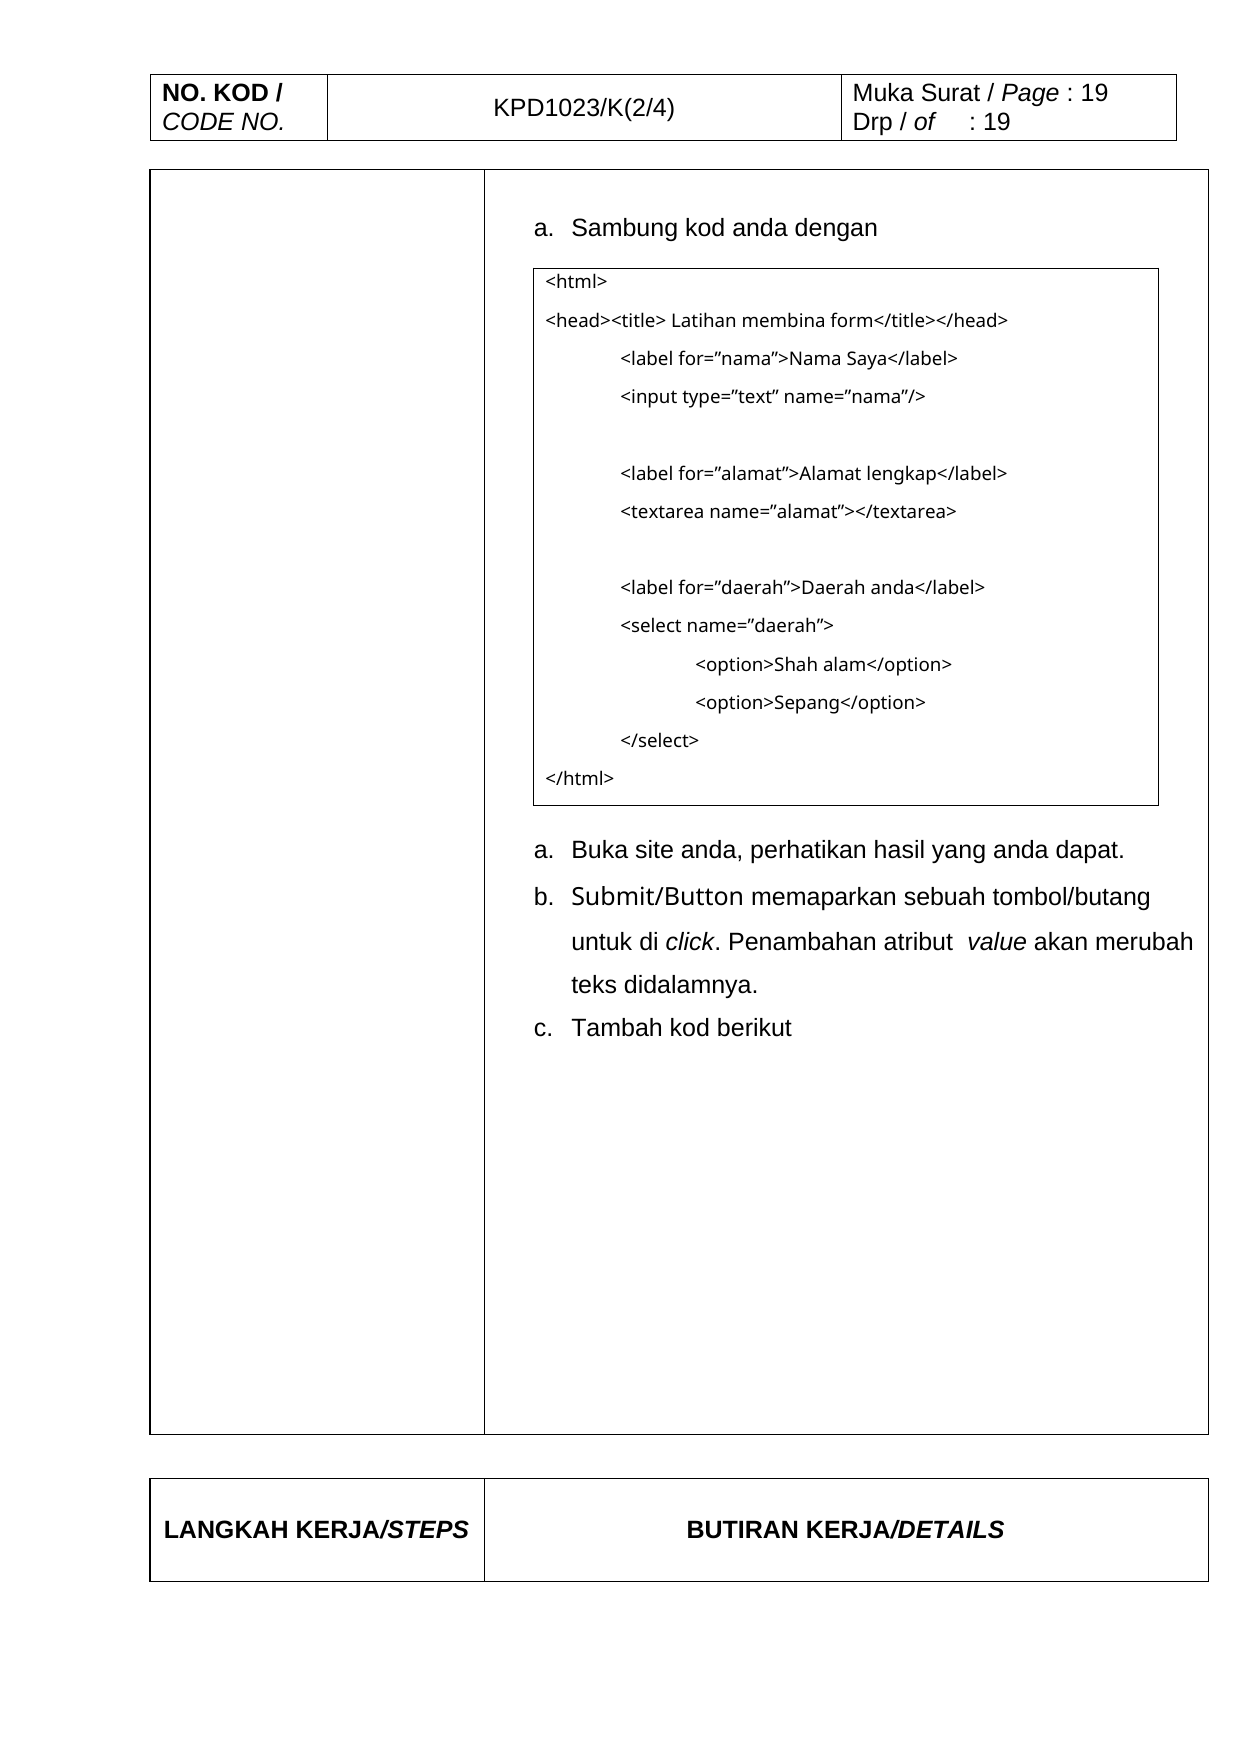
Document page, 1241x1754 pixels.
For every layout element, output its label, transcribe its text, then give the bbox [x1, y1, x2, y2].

table_cell Sambung kod anda dengan Buka site anda, perhatikan hasil yang anda dapat. Submit/Button memaparkan sebuah tombol/butang untuk di click. Penambahan atribut value akan merubah teks didalamnya. Tambah kod berikut [485, 170, 1208, 1434]
table_header BUTIRAN KERJA/DETAILS [485, 1479, 1208, 1581]
table_header LANGKAH KERJA/STEPS [151, 1479, 484, 1581]
table_cell [151, 170, 484, 1434]
